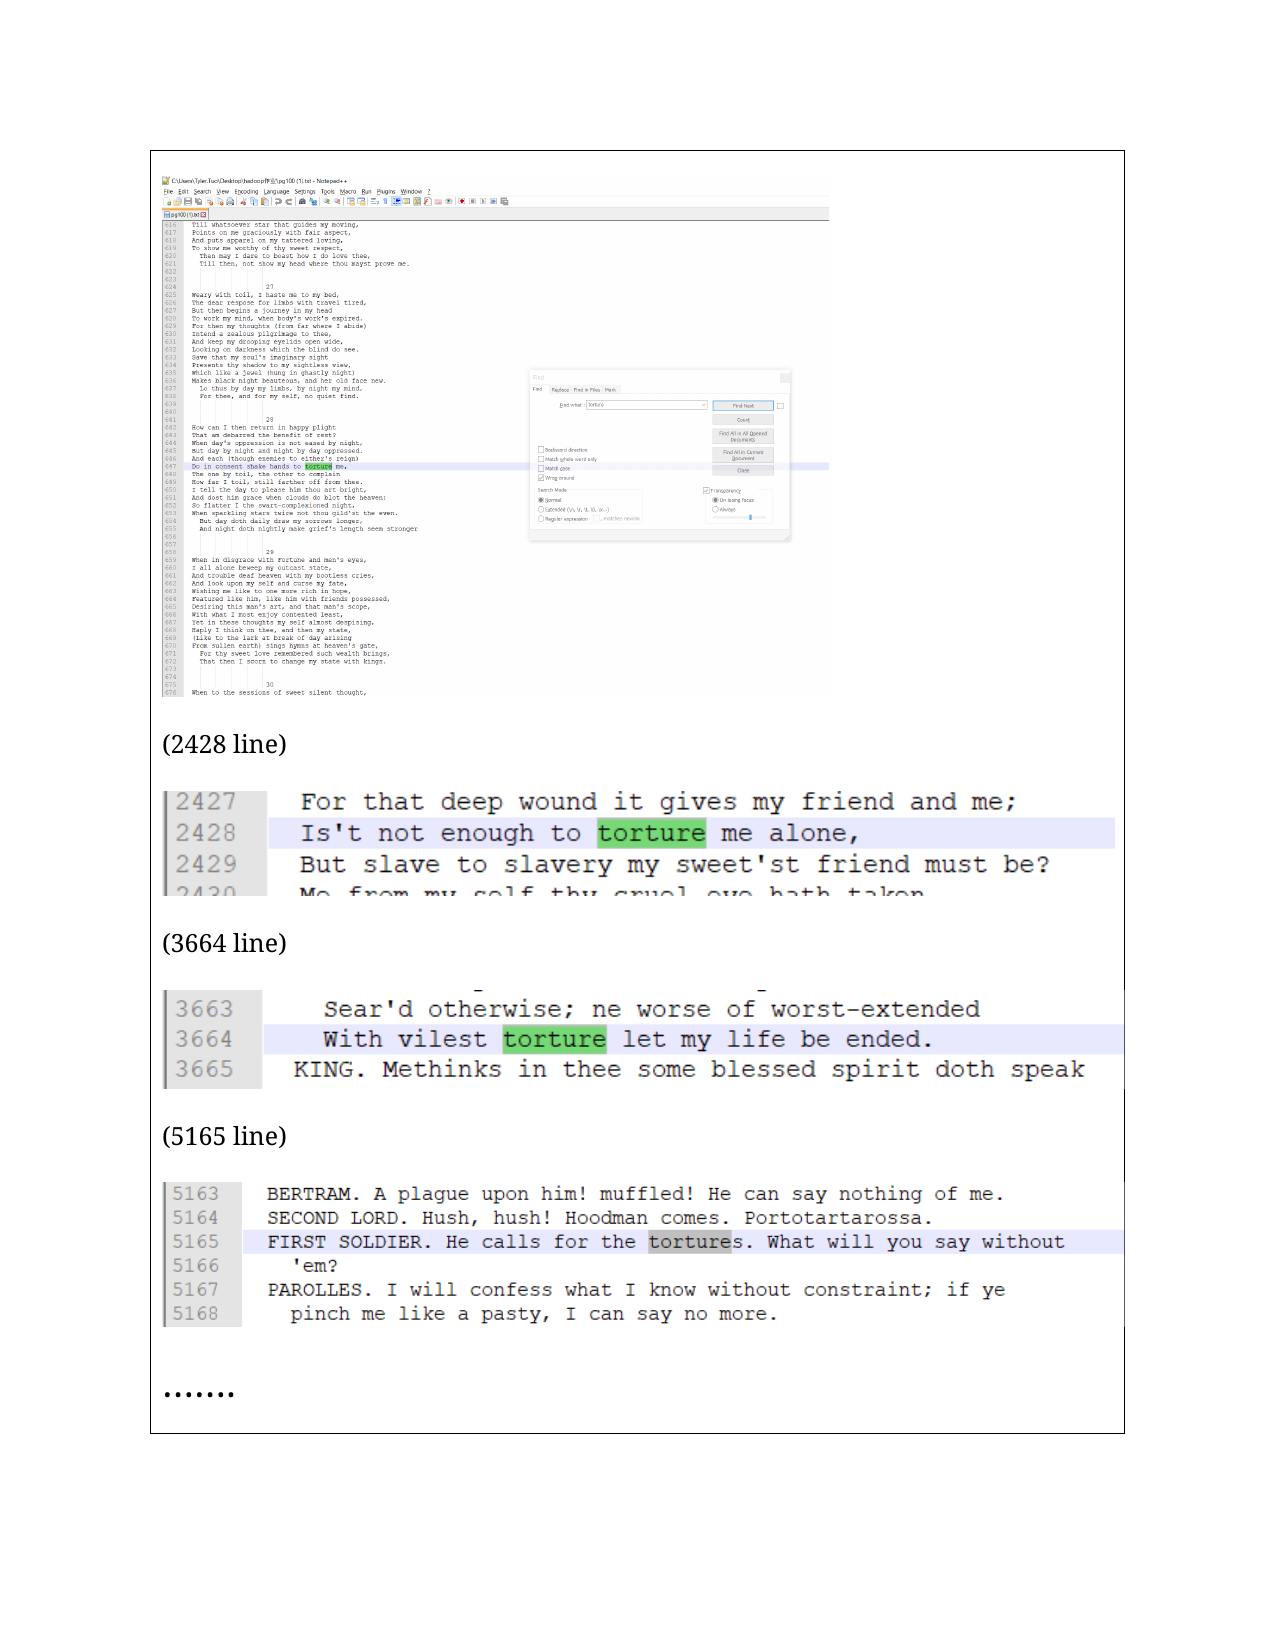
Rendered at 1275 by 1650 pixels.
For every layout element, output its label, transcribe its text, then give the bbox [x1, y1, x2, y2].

picture [161, 791, 1115, 896]
picture [161, 176, 829, 697]
picture [161, 1182, 1125, 1327]
picture [161, 990, 1125, 1089]
table_cell Hadoop command list: Master machine Line: start-all.sh Line: cd /mnt/hgfs/share/ Line: hadoop fs -ls -R Line: hadoop fs -mkdir /user Line:hadoop dfs -put pg100.txt /user/ Line:hadoop jar task_all.jar /user/pg100.txt /user/out1 Line:hadoop fs -cat /user/out1/part-r-00000 Line:hadoop dfs -get /user/out1 /mnt/hgfs/Downloads Results: th 113718 he 83251 an 61317 er 59039 ou 55632 in 54012 re 44693 nd 44668 ha 44362 or 40855 1. torture所在行： 647 2. torture所在行： 2428 3. torture所在行： 3664 4. torture所在行： 5165 5. torture所在行： 8733 6. torture所在行： 9406 7. torture所在行： 22663 8. torture所在行： 22729 9. torture所在行： 23407 10. torture所在行： 23414 11. torture所在行： 23415 12. torture所在行： 23496 13. torture所在行： 33106 14. torture所在行： 42200 15. torture所在行： 43465 16. torture所在行： 44025 17. torture所在行： 44283 18. torture所在行： 44577 19. torture所在行： 44736 20. torture所在行：44769 21. torture所在行： 47634 22. torture所在行： 55229 23. torture所在行： 55808 24. torture所在行： 65580 25. torture所在行： 67932 26. torture所在行： 74098 27. torture所在行： 74102 28. torture所在行： 74158 29. torture所在行： 77114 30. torture所在行：83140 31. torture所在行： 86189 32. torture所在行： 87934 33. torture所在行： 89738 34. torture所在行： 94565 35. torture所在行： 95950 36. torture所在行： 97732 37. torture所在行： 97865 38. torture所在行： 97876 39. torture所在行： 121600 40. torture所在行：121895 41. torture所在行： 123229 You can compare the line number with the pg100.txt with the Notepad++. For example: (647 line) (2428 line) (3664 line) (5165 line) ……. [151, 151, 1124, 1433]
